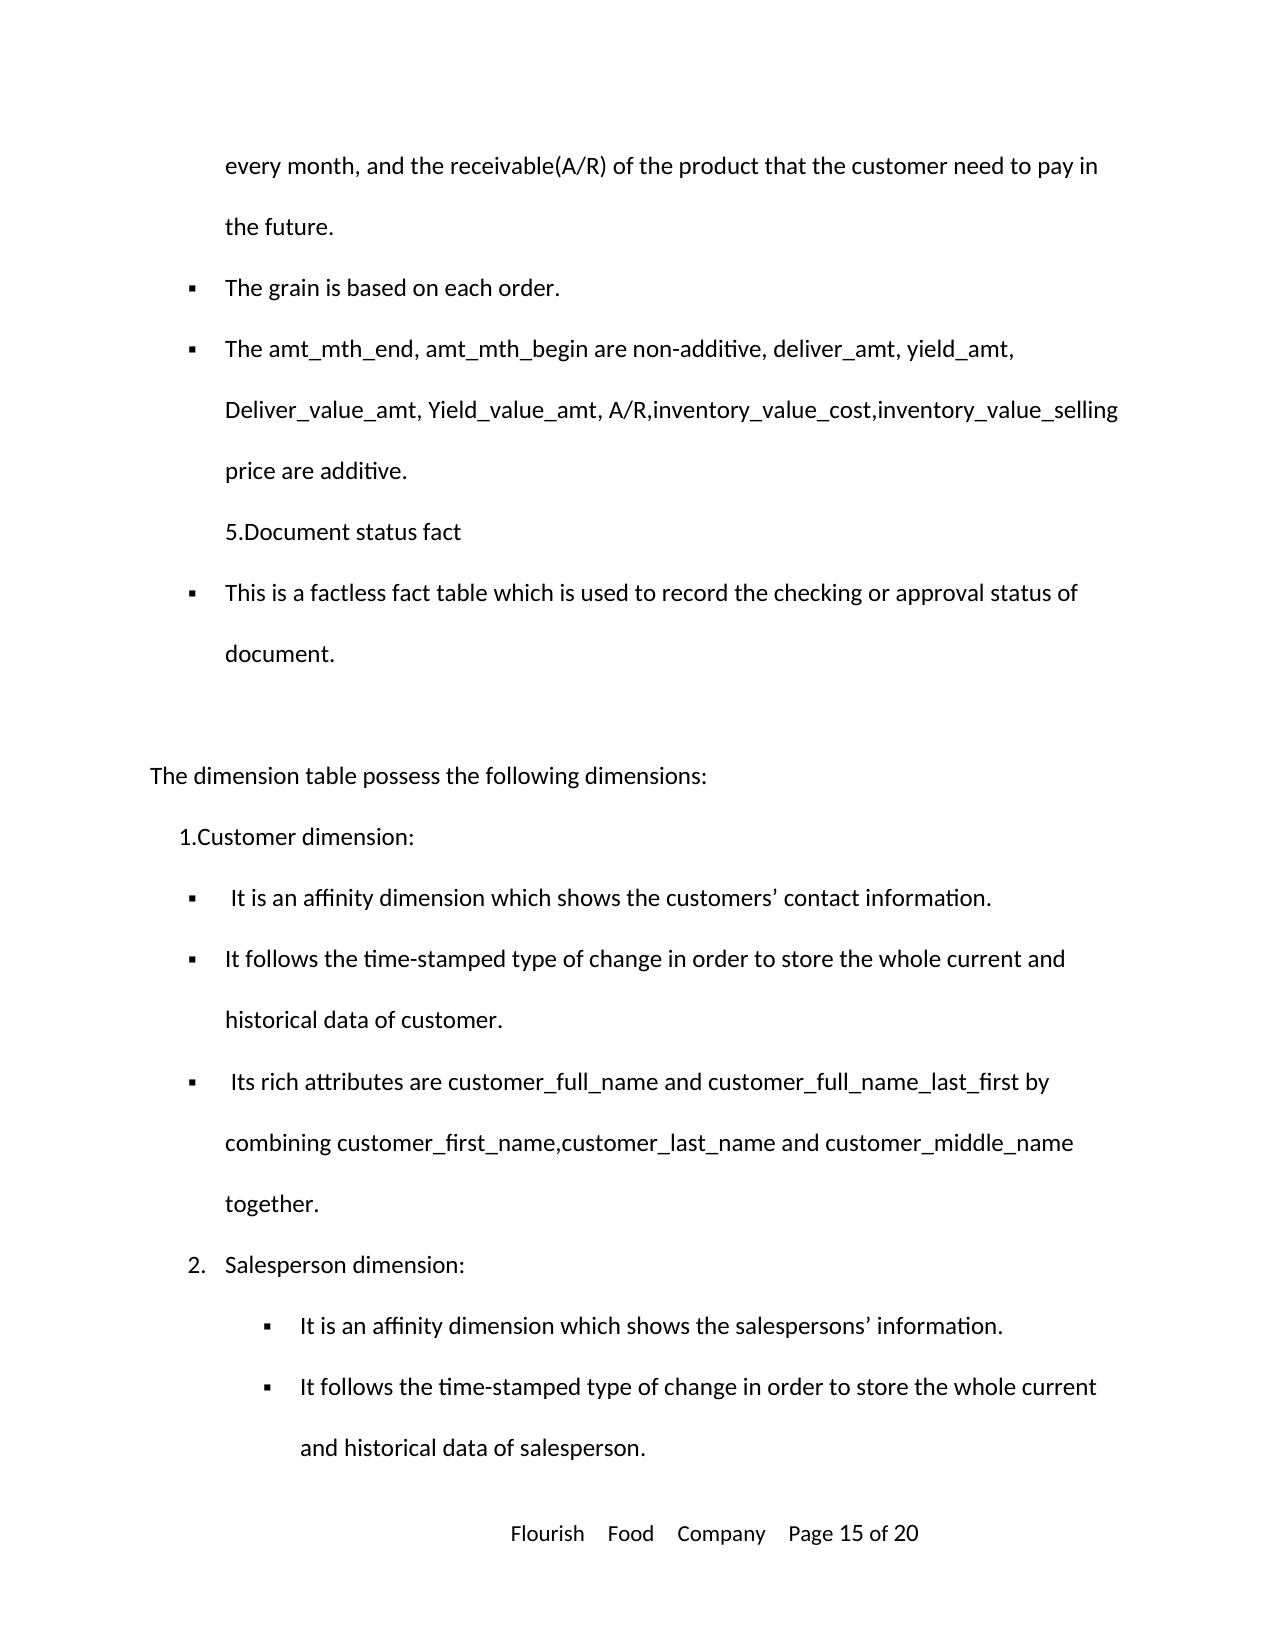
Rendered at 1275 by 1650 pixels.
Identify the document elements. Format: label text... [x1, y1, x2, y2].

list It follows the time-stamped type of change in order to store the whole current and historical data of salesperson. [262, 1371, 1125, 1462]
list It follows the time-stamped type of change in order to store the whole current and historical data of customer. [187, 943, 1125, 1035]
list The grain is based on each order. [187, 272, 1125, 303]
list Salesperson dimension: [187, 1249, 1125, 1279]
text 1.Customer dimension: [150, 821, 1125, 852]
list It is an affinity dimension which shows the customers’ contact information. [187, 882, 1125, 913]
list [187, 150, 1125, 242]
list This is a factless fact table which is used to record the checking or approval status of document. [187, 577, 1125, 669]
list It is an affinity dimension which shows the salespersons’ information. [262, 1310, 1125, 1340]
list The amt_mth_end, amt_mth_begin are non-additive, deliver_amt, yield_amt, Deliver_value_amt, Yield_value_amt, A/R,inventory_value_cost,inventory_value_selling price are additive. [187, 333, 1125, 486]
list Its rich attributes are customer_full_name and customer_full_name_last_first by combining customer_first_name,customer_last_name and customer_middle_name together. [187, 1066, 1125, 1218]
text The dimension table possess the following dimensions: [150, 760, 1125, 791]
list 5.Document status fact [225, 516, 1125, 547]
